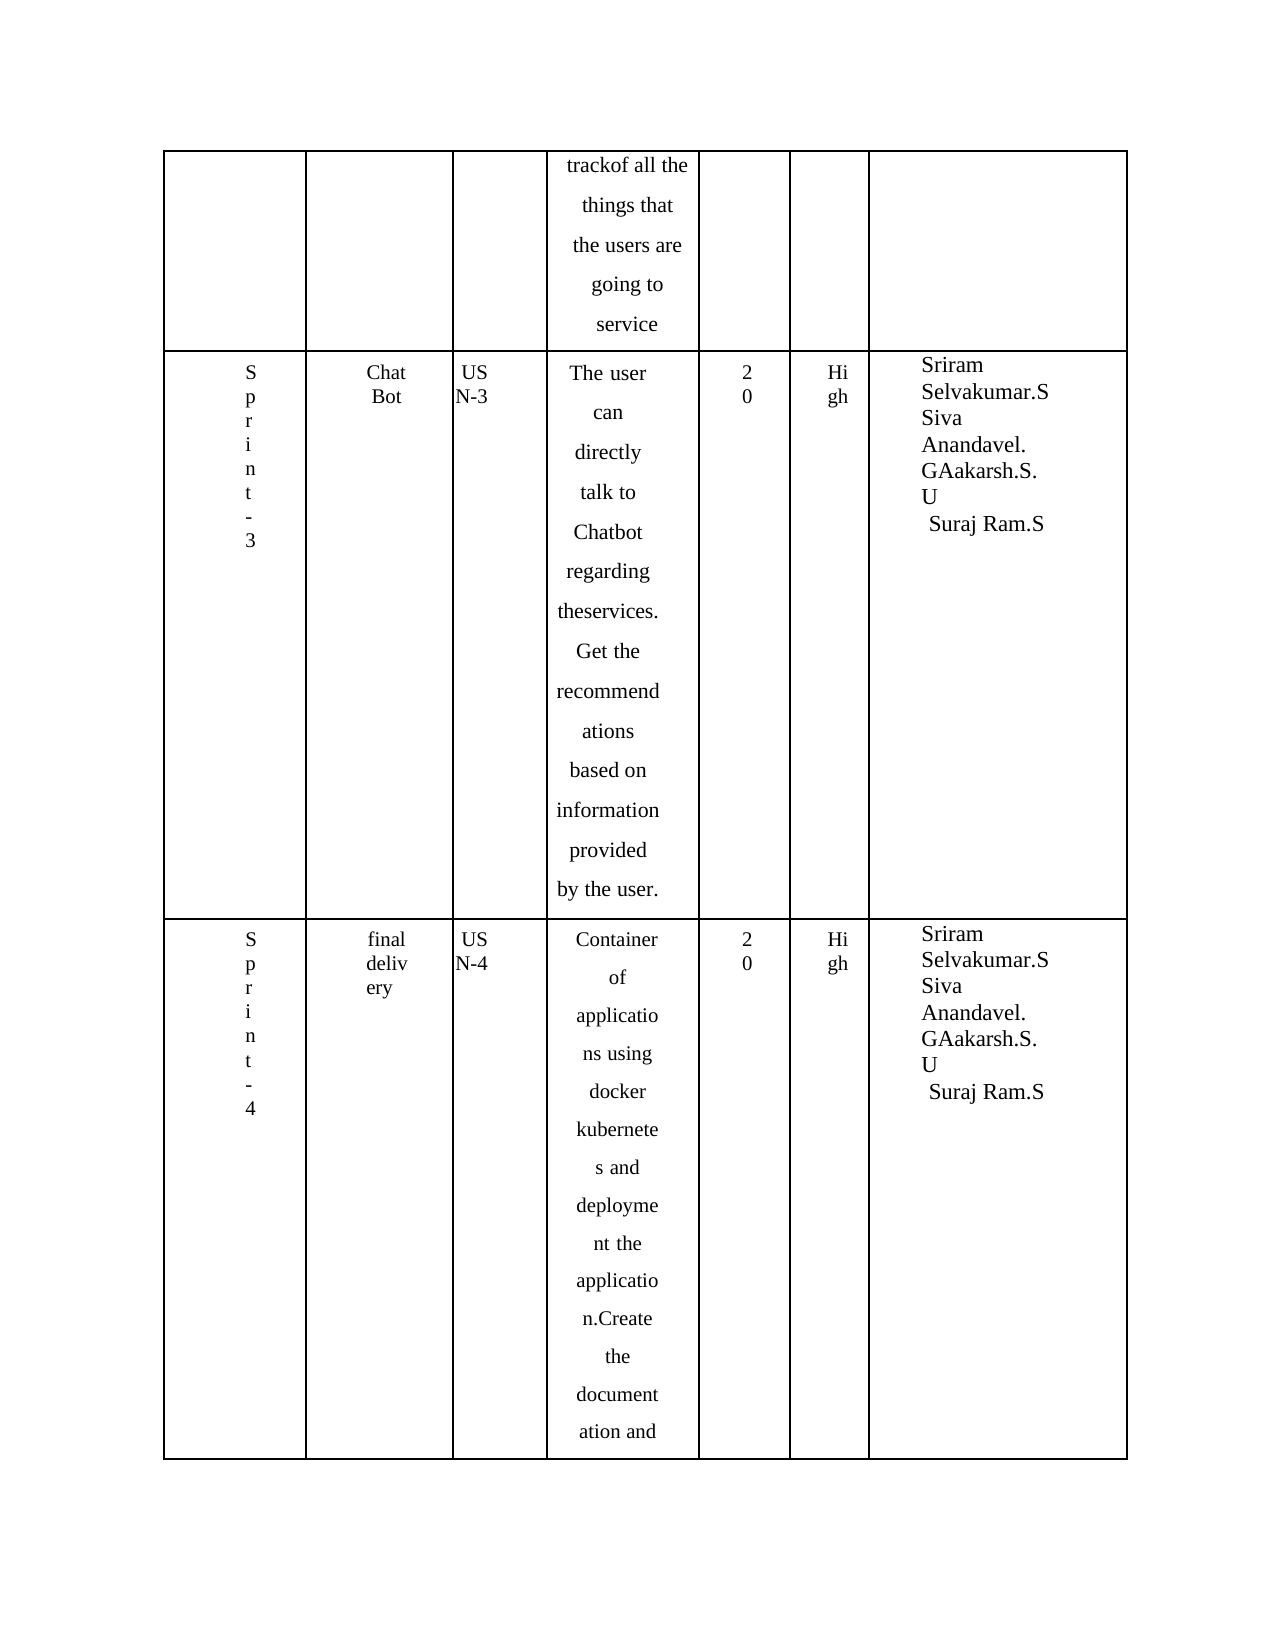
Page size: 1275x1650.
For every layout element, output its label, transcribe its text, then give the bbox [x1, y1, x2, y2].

table_cell US N-3 [454, 352, 546, 917]
table_cell 2 0 [700, 352, 789, 917]
table_cell Sriram Selvakumar.SSiva Anandavel.GAakarsh.S.U Suraj Ram.S [870, 920, 1126, 1458]
table_cell final deliv ery [307, 920, 452, 1458]
table_header [870, 152, 1126, 349]
table_header trackof all the things that the users are going to service [548, 152, 698, 349]
table_cell Container of applicatio ns using docker kubernete s and deployme nt the applicatio n.Create the document ation and [548, 920, 698, 1458]
table_header [165, 152, 305, 349]
table_cell S p r i n t - 3 [165, 352, 305, 917]
table_cell Hi gh [791, 920, 868, 1458]
table_cell Chat Bot [307, 352, 452, 917]
table_cell 2 0 [700, 920, 789, 1458]
table_header [700, 152, 789, 349]
table_header [454, 152, 546, 349]
table_cell Hi gh [791, 352, 868, 917]
table_cell US N-4 [454, 920, 546, 1458]
table_cell S p r i n t - 4 [165, 920, 305, 1458]
table_cell The user can directly talk to Chatbot regarding theservices. Get the recommend ations based on information provided by the user. [548, 352, 698, 917]
table_header [307, 152, 452, 349]
table_header [791, 152, 868, 349]
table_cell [870, 352, 1126, 917]
